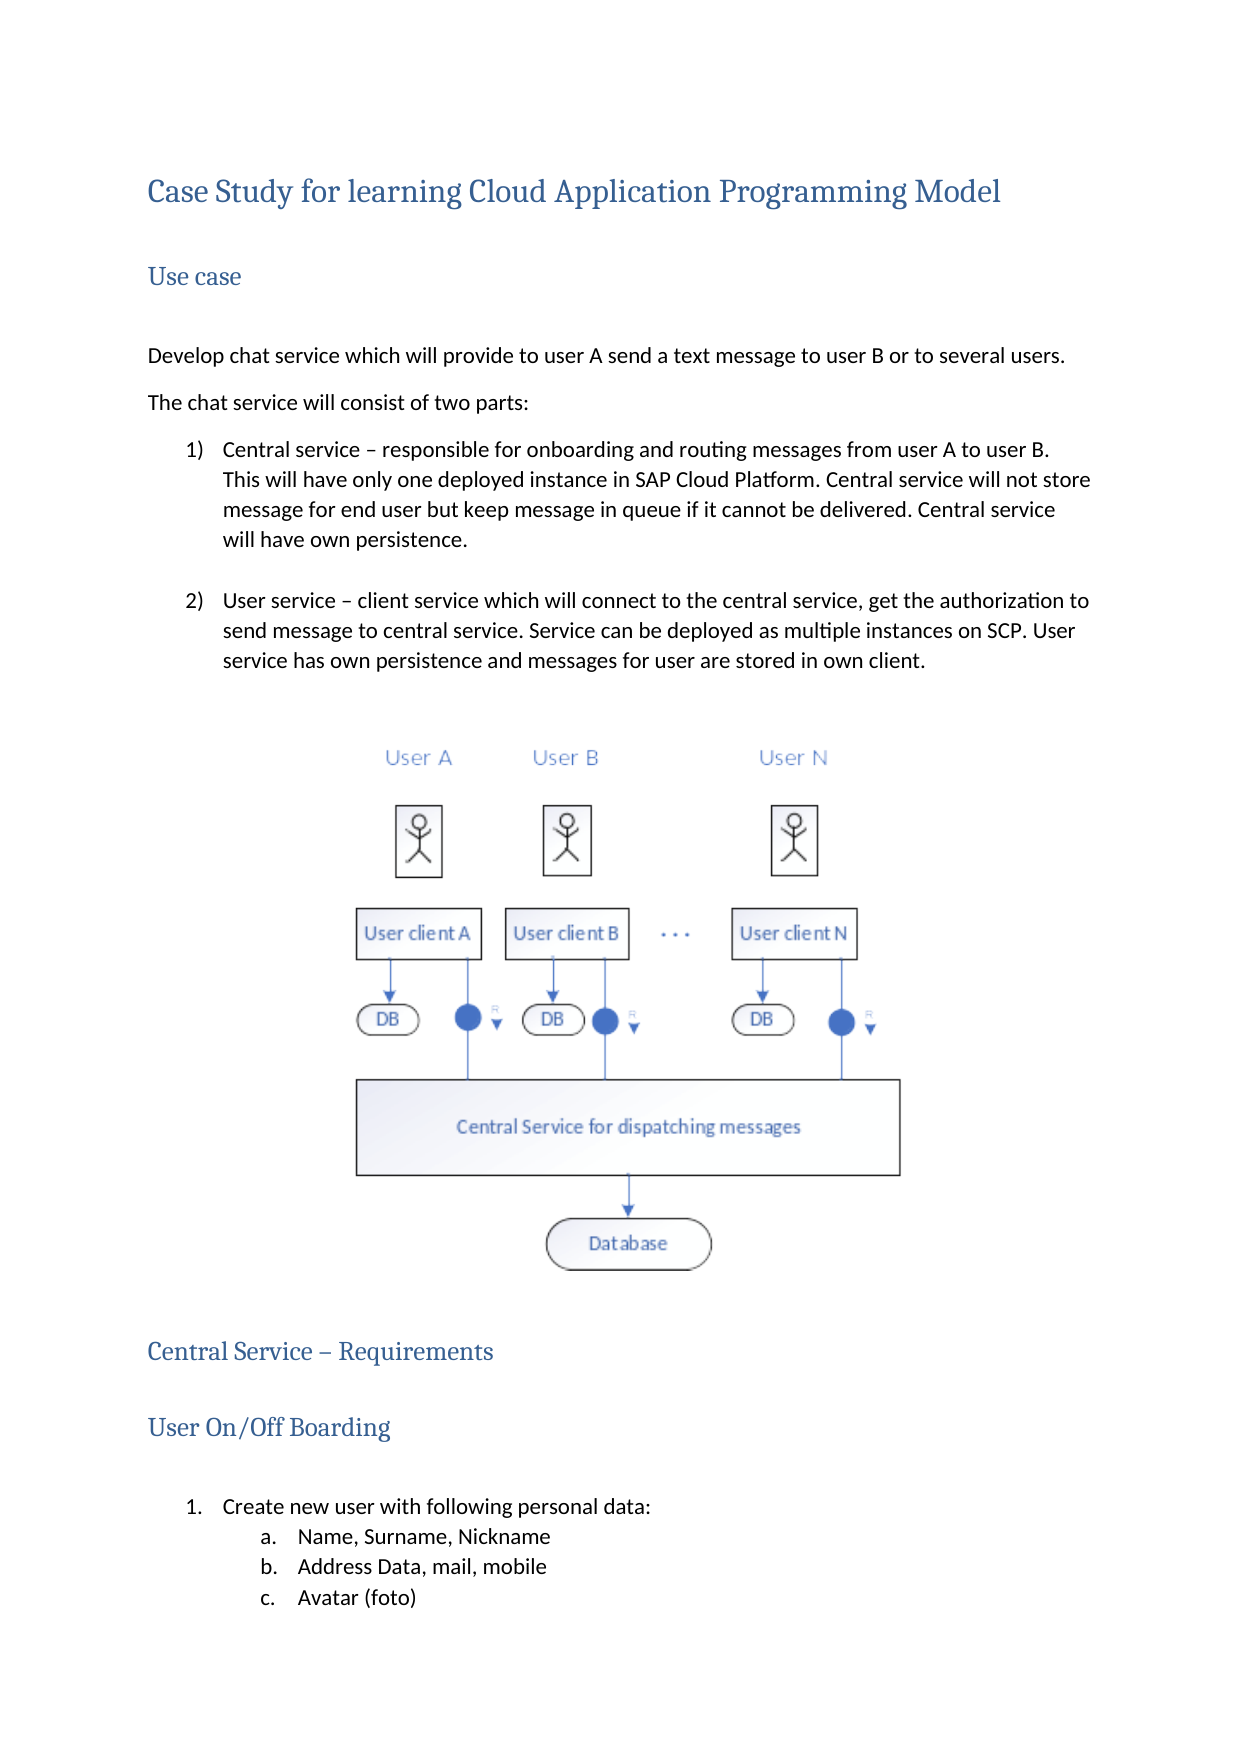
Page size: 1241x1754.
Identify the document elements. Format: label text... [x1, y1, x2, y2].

subtitle Case Study for learning Cloud Application Programming Model [148, 173, 1093, 211]
list Avatar (foto) [260, 1583, 1093, 1611]
subtitle Use case [148, 261, 1093, 292]
list User service – client service which will connect to the central service, get the authorization to send message to central service. Service can be deployed as multiple instances on SCP. User service has own persistence and messages for user are stored in own client. [185, 586, 1093, 674]
list Name, Surname, Nickname [260, 1522, 1093, 1550]
list Address Data, mail, mobile [260, 1552, 1093, 1580]
text The chat service will consist of two parts: [148, 388, 1093, 416]
subtitle Central Service – Requirements [148, 1336, 1093, 1367]
subtitle User On/Off Boarding [148, 1412, 1093, 1443]
text Develop chat service which will provide to user A send a text message to user B or to several users. [148, 341, 1093, 369]
list Create new user with following personal data: [185, 1492, 1093, 1520]
list Central service – responsible for onboarding and routing messages from user A to user B. This will have only one deployed instance in SAP Cloud Platform. Central service will not store message for end user but keep message in queue if it cannot be delivered. Central service will have own persistence. [185, 435, 1093, 554]
